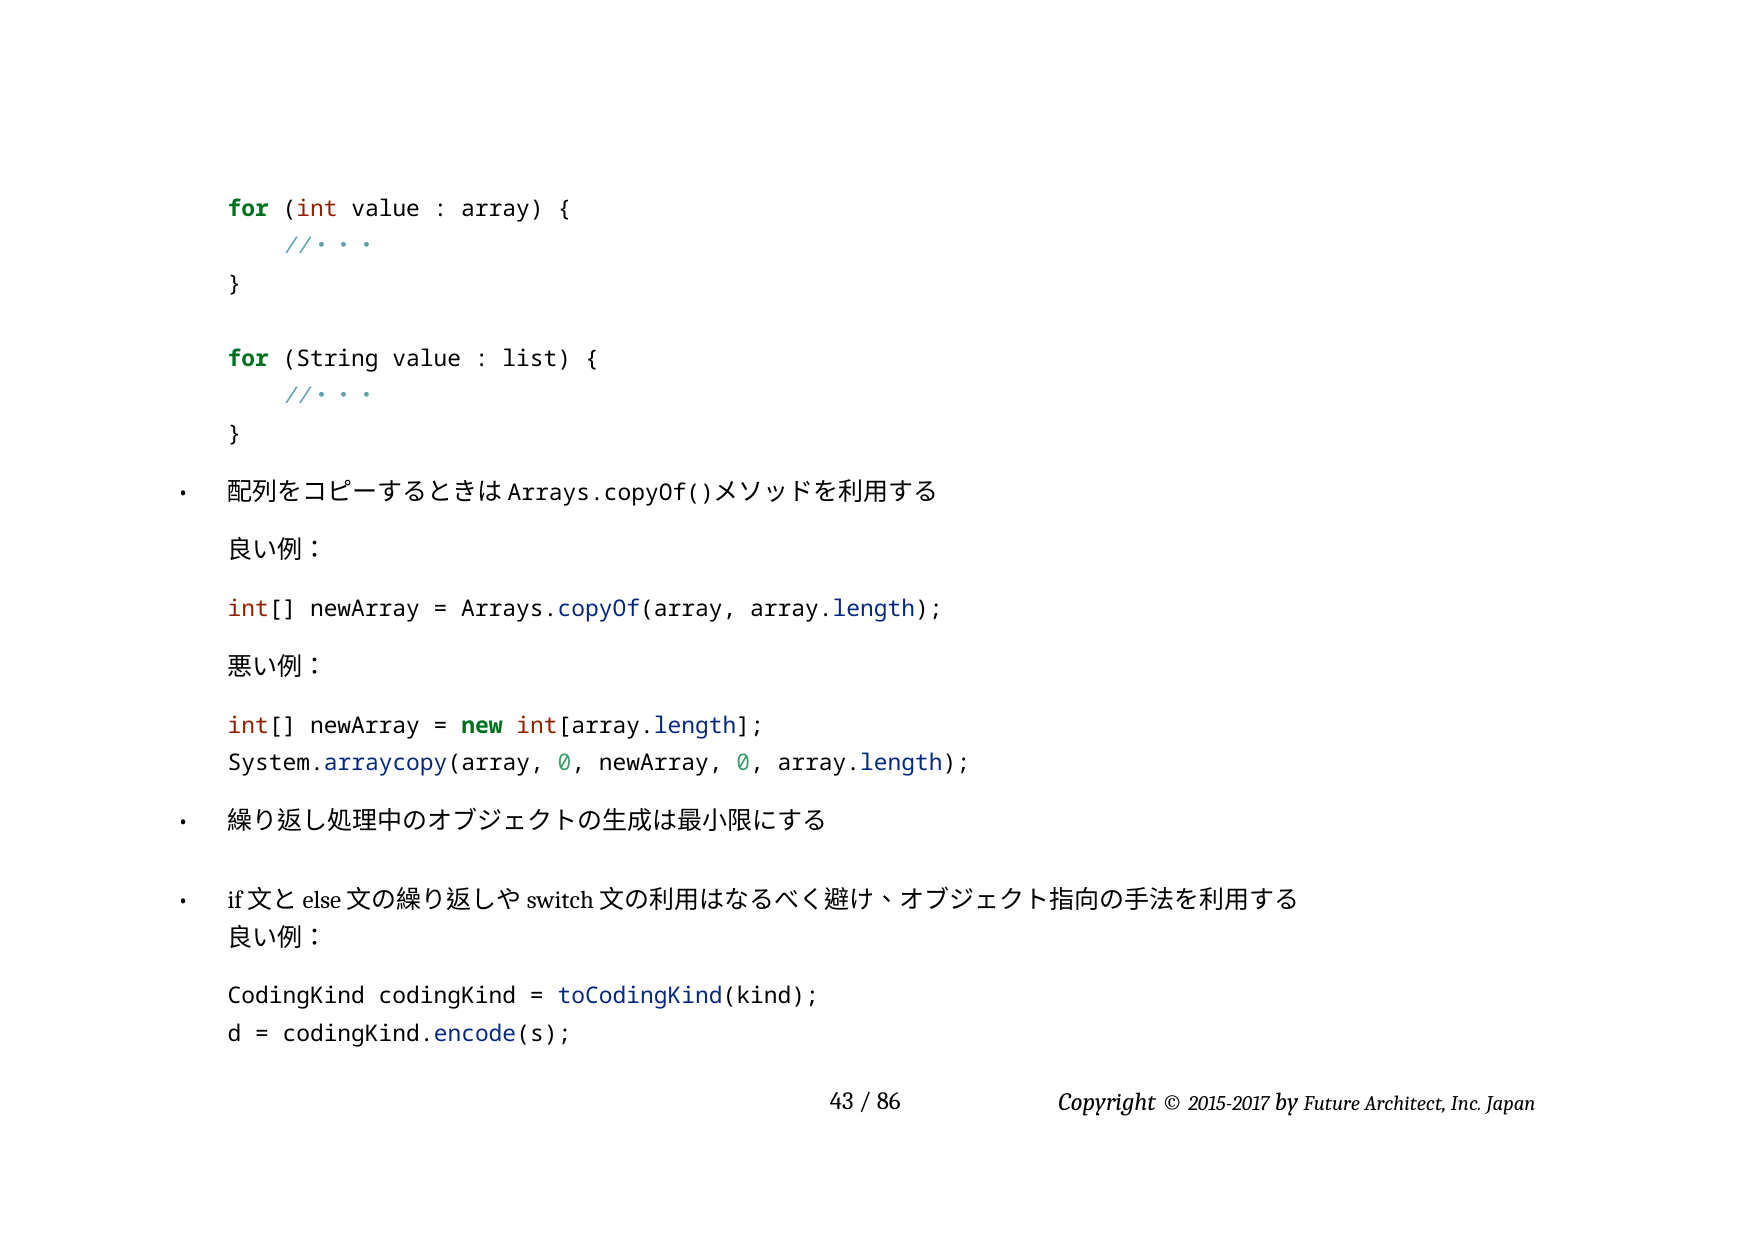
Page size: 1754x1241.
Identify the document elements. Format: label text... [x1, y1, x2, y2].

list CodingKind codingKind = toCodingKind(kind); d = codingKind.encode(s); //--- CodingKind codingKind = toCodingKind(kind); s = codingKind.decode(d); [177, 976, 1547, 1051]
list int[] newArray = new int[array.length]; System.arraycopy(array, 0, newArray, 0, array.length); [177, 706, 1547, 781]
list for (int value : array) { //・・・ } for (String value : list) { //・・・ } [177, 189, 1547, 451]
list if 文とelse 文の繰り返しやswitch 文の利用はなるべく避け、オブジェクト指向の手法を利用する 良い例： [177, 880, 1547, 955]
list 配列をコピーするときはArrays.copyOf()メソッドを利用する [177, 472, 1547, 510]
list 良い例： [177, 531, 1547, 568]
list int[] newArray = Arrays.copyOf(array, array.length); [177, 589, 1547, 626]
list 悪い例： [177, 647, 1547, 685]
list 繰り返し処理中のオブジェクトの生成は最小限にする [177, 801, 1547, 876]
